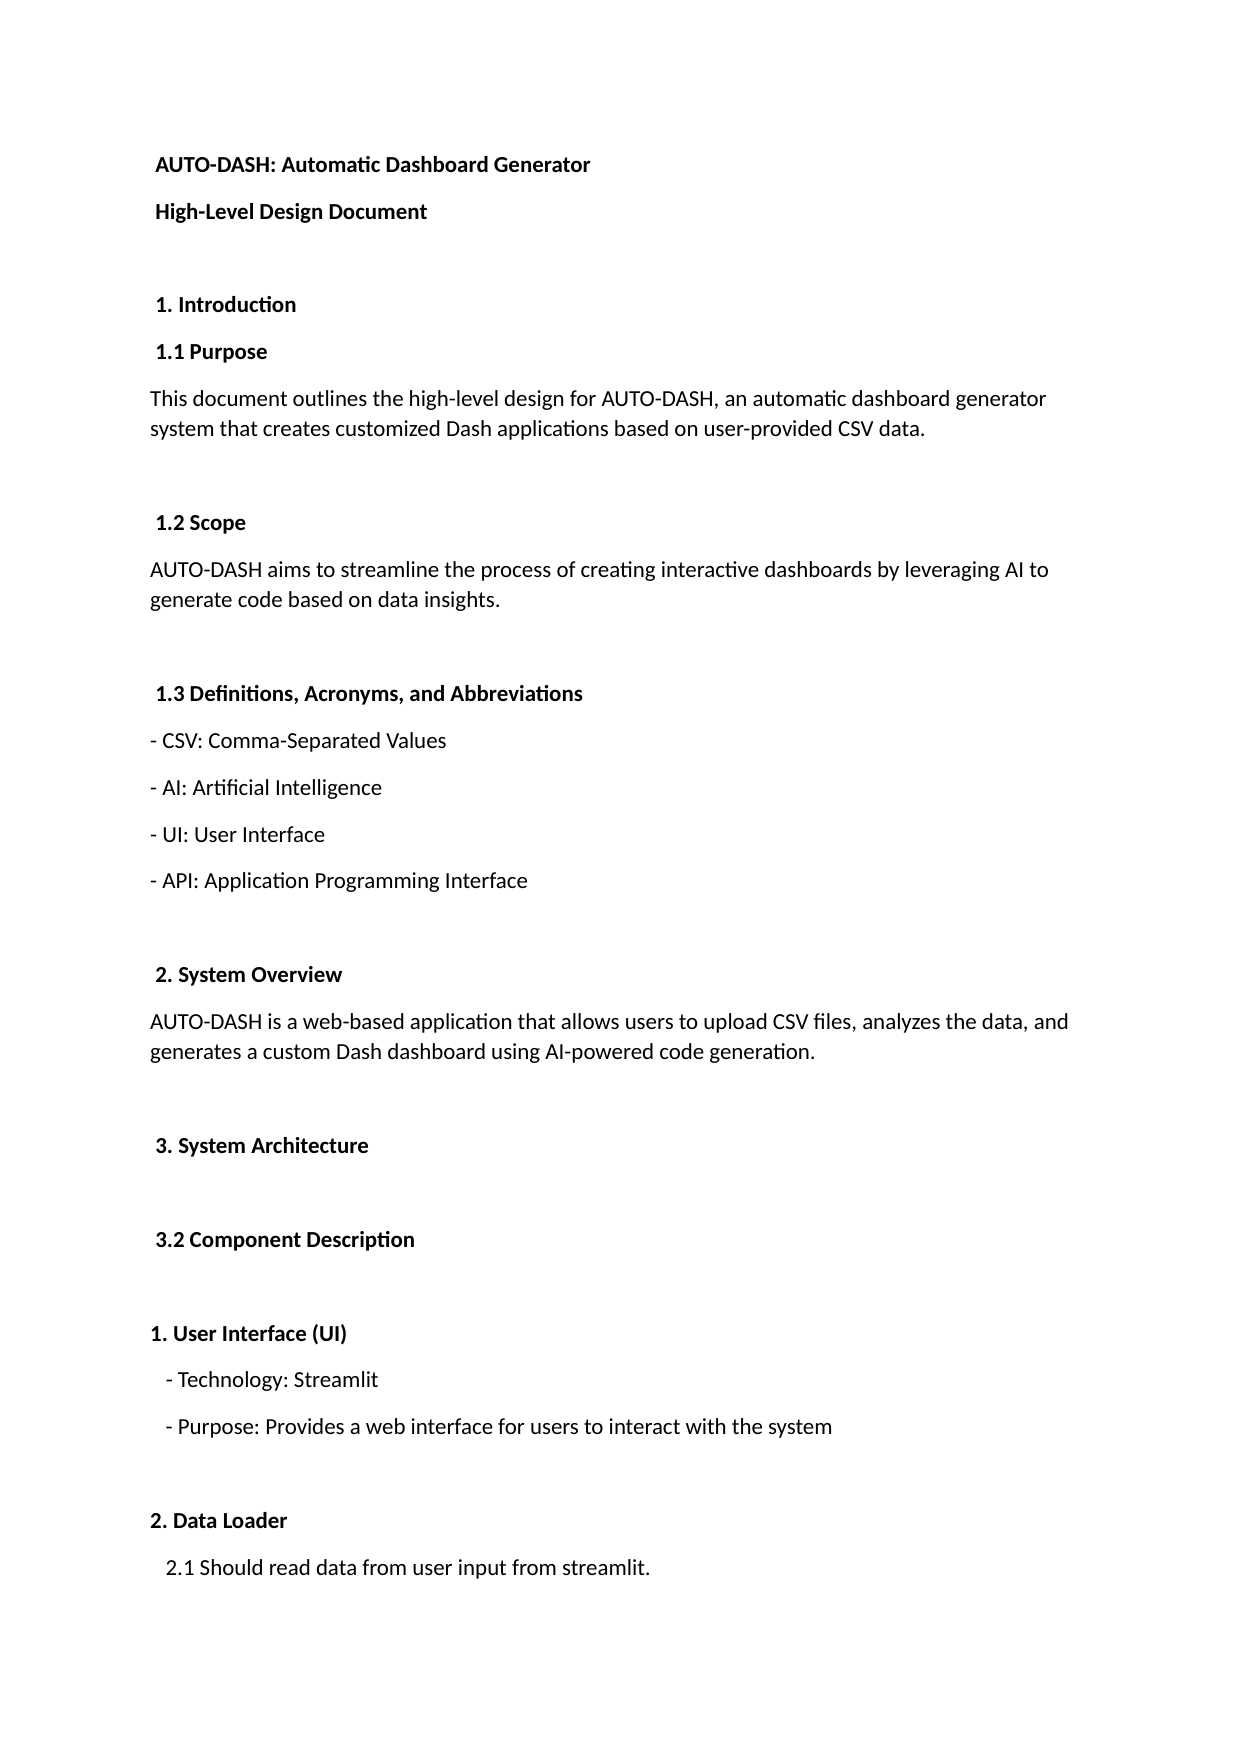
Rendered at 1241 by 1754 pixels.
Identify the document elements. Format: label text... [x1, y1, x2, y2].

text 1. User Interface (UI) [150, 1319, 1090, 1347]
text 3.2 Component Description [150, 1225, 1090, 1253]
text High-Level Design Document [150, 197, 1090, 225]
text 1. Introduction [150, 291, 1090, 319]
text 3. System Architecture [150, 1131, 1090, 1159]
text AUTO-DASH is a web-based application that allows users to upload CSV files, analyzes the data, and generates a custom Dash dashboard using AI-powered code generation. [150, 1007, 1090, 1066]
text - AI: Artificial Intelligence [150, 773, 1090, 801]
text 1.3 Definitions, Acronyms, and Abbreviations [150, 679, 1090, 707]
text - Technology: Streamlit [150, 1366, 1090, 1394]
text 2. System Overview [150, 960, 1090, 988]
text - Purpose: Provides a web interface for users to interact with the system [150, 1412, 1090, 1441]
text - API: Application Programming Interface [150, 867, 1090, 895]
text AUTO-DASH: Automatic Dashboard Generator [150, 150, 1090, 178]
text 1.2 Scope [150, 508, 1090, 536]
text AUTO-DASH aims to streamline the process of creating interactive dashboards by leveraging AI to generate code based on data insights. [150, 555, 1090, 613]
text 2.1 Should read data from user input from streamlit. [150, 1553, 1090, 1581]
text This document outlines the high-level design for AUTO-DASH, an automatic dashboard generator system that creates customized Dash applications based on user-provided CSV data. [150, 384, 1090, 443]
text - UI: User Interface [150, 820, 1090, 848]
text - CSV: Comma-Separated Values [150, 726, 1090, 754]
text 2. Data Loader [150, 1506, 1090, 1534]
text 1.1 Purpose [150, 337, 1090, 366]
